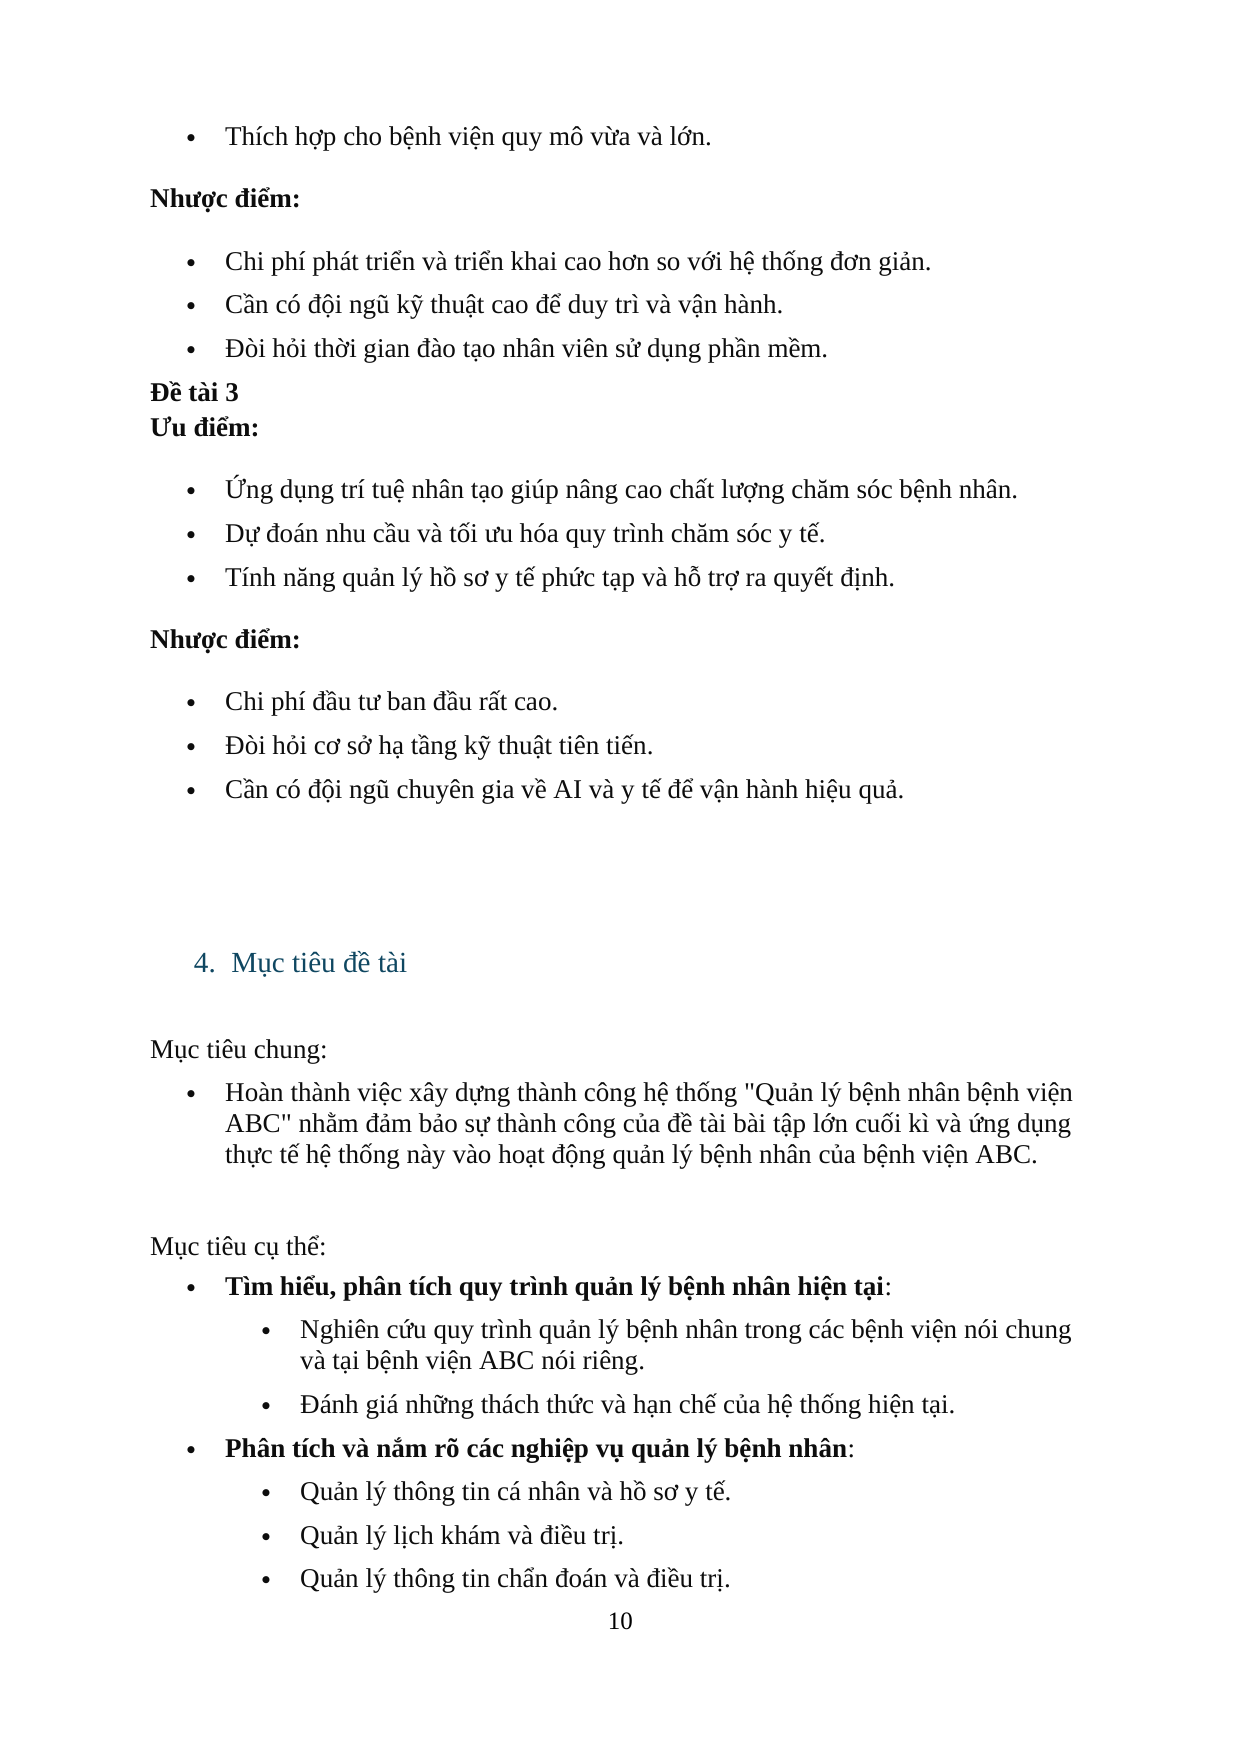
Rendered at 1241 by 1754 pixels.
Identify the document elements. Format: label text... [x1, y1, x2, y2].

list Đánh giá những thách thức và hạn chế của hệ thống hiện tại. [262, 1388, 1090, 1419]
list Quản lý thông tin chẩn đoán và điều trị. [262, 1563, 1090, 1594]
list Thích hợp cho bệnh viện quy mô vừa và lớn. [187, 120, 1090, 151]
text Nhược điểm: [150, 182, 1090, 213]
list Cần có đội ngũ kỹ thuật cao để duy trì và vận hành. [187, 288, 1090, 319]
list Ứng dụng trí tuệ nhân tạo giúp nâng cao chất lượng chăm sóc bệnh nhân. [187, 473, 1090, 504]
list Chi phí đầu tư ban đầu rất cao. [187, 686, 1090, 717]
list Đòi hỏi thời gian đào tạo nhân viên sử dụng phần mềm. [187, 332, 1090, 363]
list Hoàn thành việc xây dựng thành công hệ thống "Quản lý bệnh nhân bệnh viện ABC" nhằm đảm bảo sự thành công của đề tài bài tập lớn cuối kì và ứng dụng thực tế hệ thống này vào hoạt động quản lý bệnh nhân của bệnh viện ABC. [187, 1076, 1090, 1170]
list Quản lý thông tin cá nhân và hồ sơ y tế. [262, 1475, 1090, 1506]
text Nhược điểm: [150, 623, 1090, 654]
list Chi phí phát triển và triển khai cao hơn so với hệ thống đơn giản. [187, 245, 1090, 276]
list Phân tích và nắm rõ các nghiệp vụ quản lý bệnh nhân: [187, 1432, 1090, 1463]
list Cần có đội ngũ chuyên gia về AI và y tế để vận hành hiệu quả. [187, 773, 1090, 804]
text Ưu điểm: [150, 411, 1090, 442]
list Tìm hiểu, phân tích quy trình quản lý bệnh nhân hiện tại: [187, 1269, 1090, 1301]
subtitle Mục tiêu chung: [150, 1033, 1090, 1064]
list Đòi hỏi cơ sở hạ tầng kỹ thuật tiên tiến. [187, 729, 1090, 760]
subtitle Mục tiêu đề tài [194, 945, 1090, 979]
subtitle Mục tiêu cụ thể: [150, 1230, 1090, 1261]
list Tính năng quản lý hồ sơ y tế phức tạp và hỗ trợ ra quyết định. [187, 561, 1090, 592]
subtitle Đề tài 3 [150, 376, 1090, 407]
list Dự đoán nhu cầu và tối ưu hóa quy trình chăm sóc y tế. [187, 517, 1090, 548]
list Quản lý lịch khám và điều trị. [262, 1519, 1090, 1550]
list Nghiên cứu quy trình quản lý bệnh nhân trong các bệnh viện nói chung và tại bệnh viện ABC nói riêng. [262, 1313, 1090, 1376]
